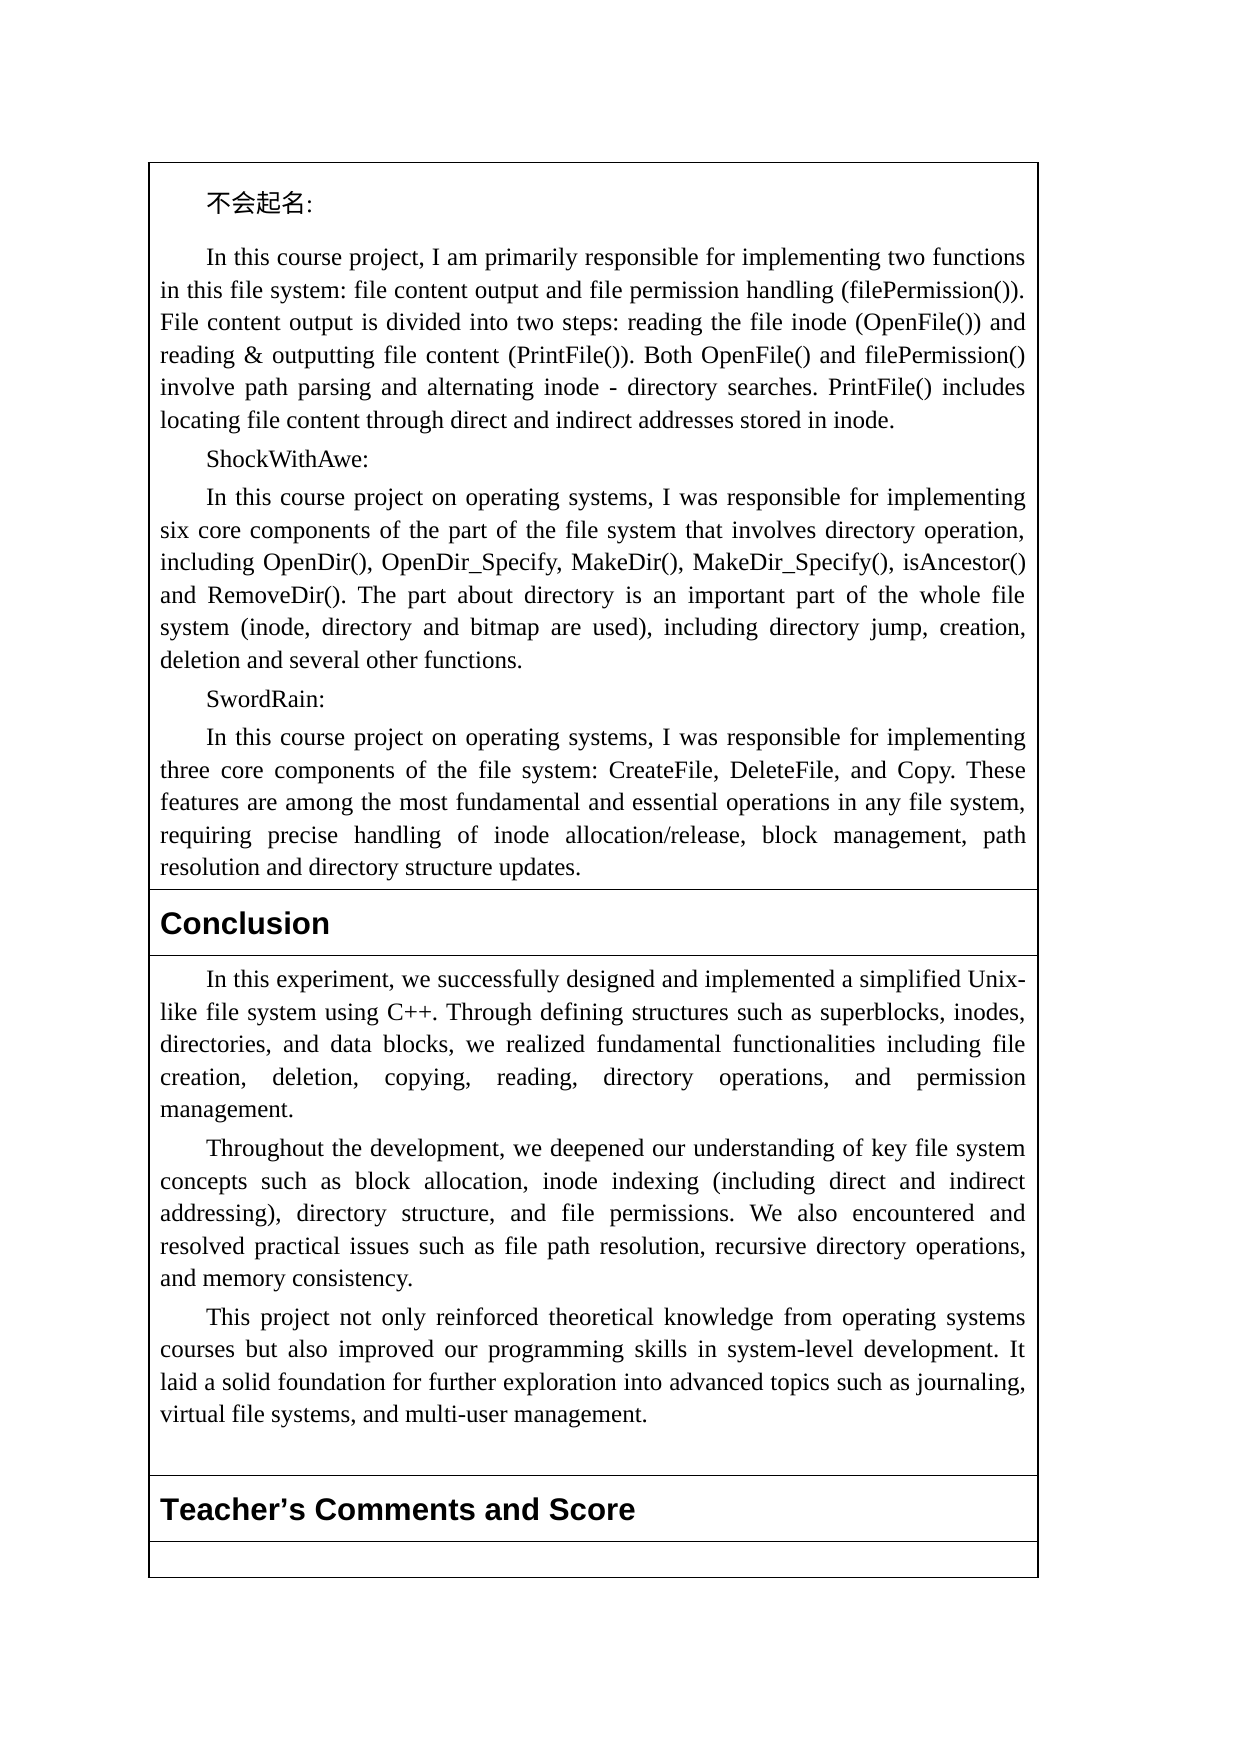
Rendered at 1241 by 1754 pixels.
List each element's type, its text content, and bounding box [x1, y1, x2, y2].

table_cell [150, 163, 1037, 889]
table_cell Conclusion [150, 890, 1037, 955]
table_cell Teacher’s Comments and Score [150, 1476, 1037, 1541]
table_cell [150, 1542, 1037, 1577]
table_cell In this experiment, we successfully designed and implemented a simplified Unix-like file system using C++. Through defining structures such as superblocks, inodes, directories, and data blocks, we realized fundamental functionalities including file creation, deletion, copying, reading, directory operations, and permission management. Throughout the development, we deepened our understanding of key file system concepts such as block allocation, inode indexing (including direct and indirect addressing), directory structure, and file permissions. We also encountered and resolved practical issues such as file path resolution, recursive directory operations, and memory consistency. This project not only reinforced theoretical knowledge from operating systems courses but also improved our programming skills in system-level development. It laid a solid foundation for further exploration into advanced topics such as journaling, virtual file systems, and multi-user management. [150, 956, 1037, 1475]
